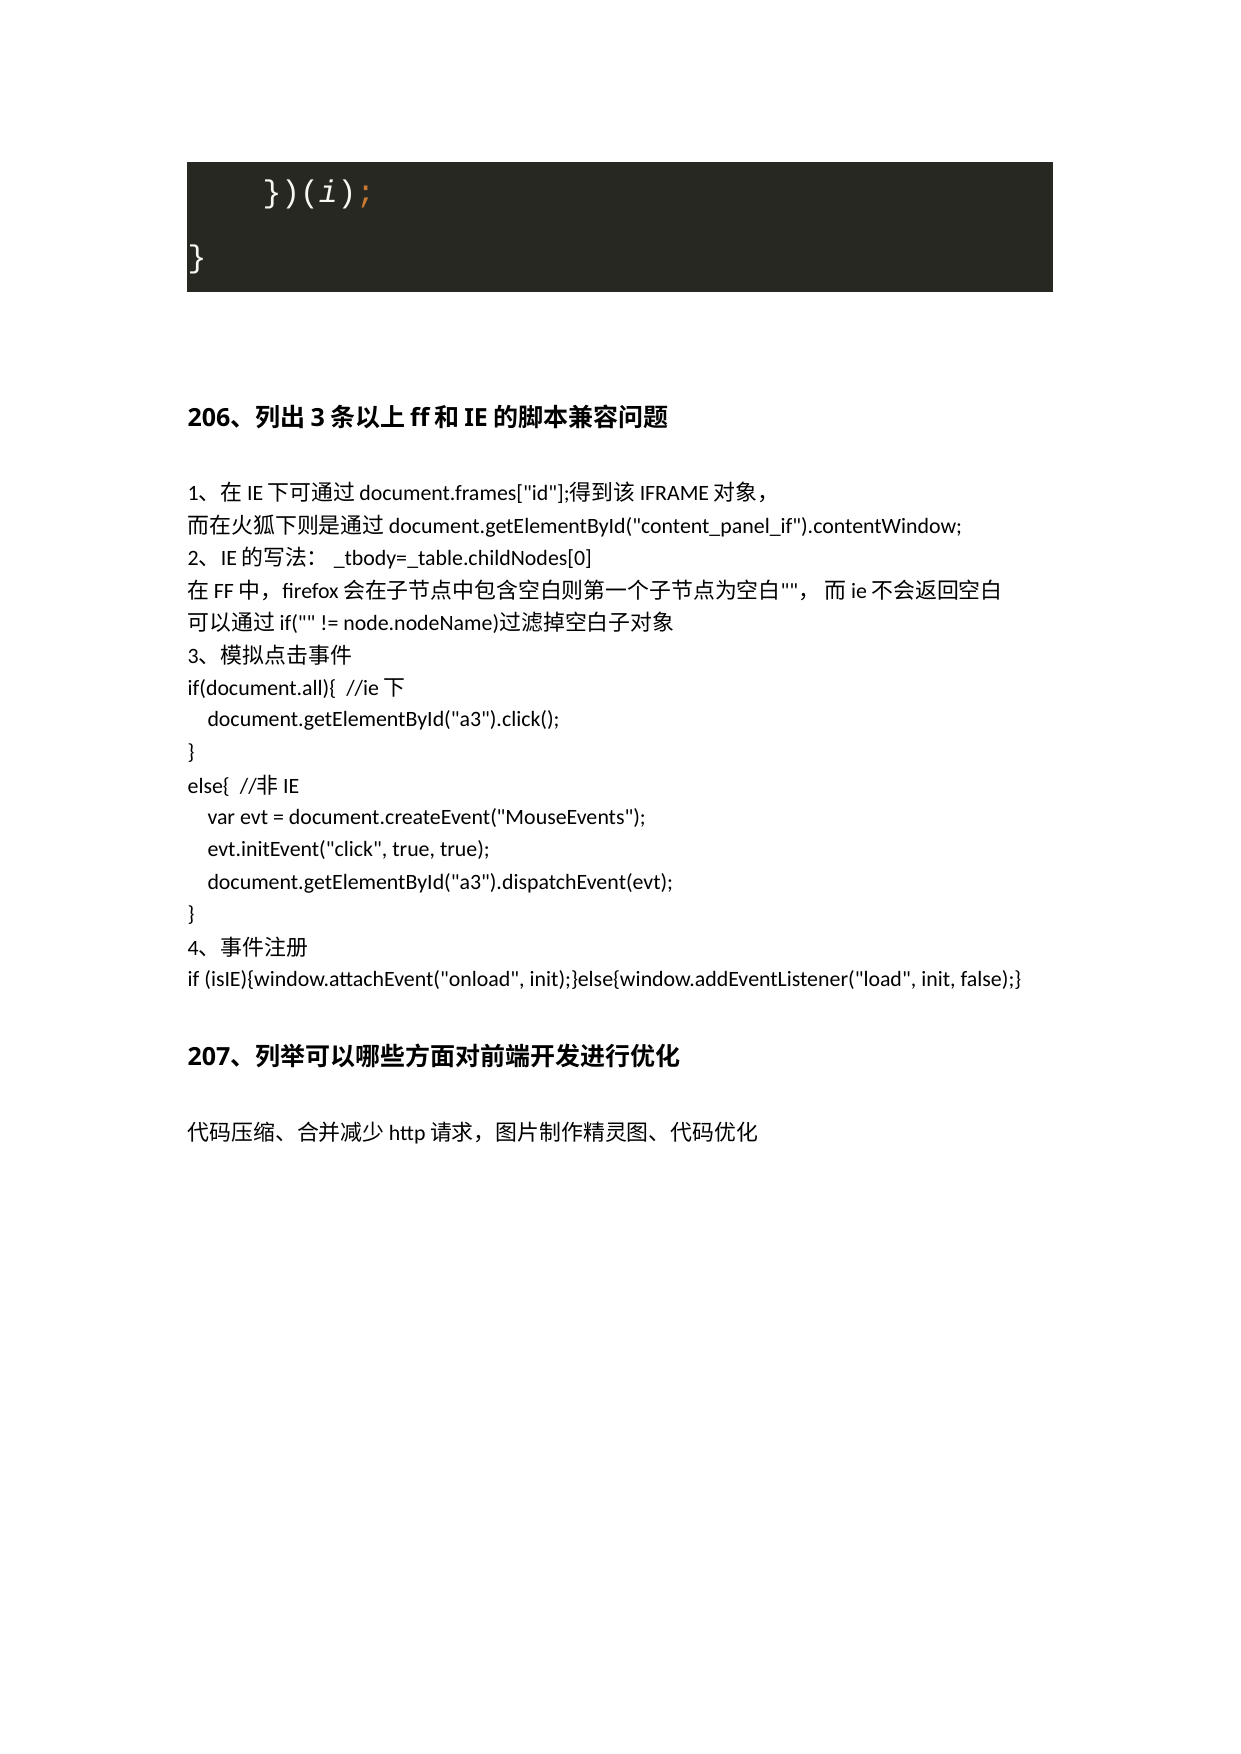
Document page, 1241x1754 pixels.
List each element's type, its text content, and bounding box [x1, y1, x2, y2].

text document.getElementById("a3").dispatchEvent(evt); [187, 865, 1053, 897]
text 3、模拟点击事件 [187, 637, 1053, 670]
text else{ //非IE [187, 767, 1053, 800]
text } [187, 735, 1053, 767]
text document.getElementById("a3").click(); [187, 702, 1053, 735]
text if(document.all){ //ie下 [187, 670, 1053, 702]
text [187, 162, 1053, 292]
subtitle 206、列出3条以上ff和IE的脚本兼容问题 [187, 383, 1053, 448]
text if (isIE){window.attachEvent("onload", init);}else{window.addEventListener("load", init, false);} [187, 962, 1053, 995]
text var evt = document.createEvent("MouseEvents"); [187, 800, 1053, 832]
text } [187, 897, 1053, 930]
text 1、在IE下可通过document.frames["id"];得到该IFRAME对象， [187, 475, 1053, 507]
subtitle 207、列举可以哪些方面对前端开发进行优化 [187, 1022, 1053, 1087]
text 2、IE的写法： _tbody=_table.childNodes[0] [187, 540, 1053, 572]
text evt.initEvent("click", true, true); [187, 832, 1053, 865]
text 代码压缩、合并减少http请求，图片制作精灵图、代码优化 [187, 1114, 1053, 1147]
text 而在火狐下则是通过document.getElementById("content_panel_if").contentWindow; [187, 507, 1053, 540]
text 可以通过if("" != node.nodeName)过滤掉空白子对象 [187, 605, 1053, 637]
text 在FF中，firefox会在子节点中包含空白则第一个子节点为空白""， 而ie不会返回空白 [187, 572, 1053, 605]
text 4、事件注册 [187, 930, 1053, 962]
